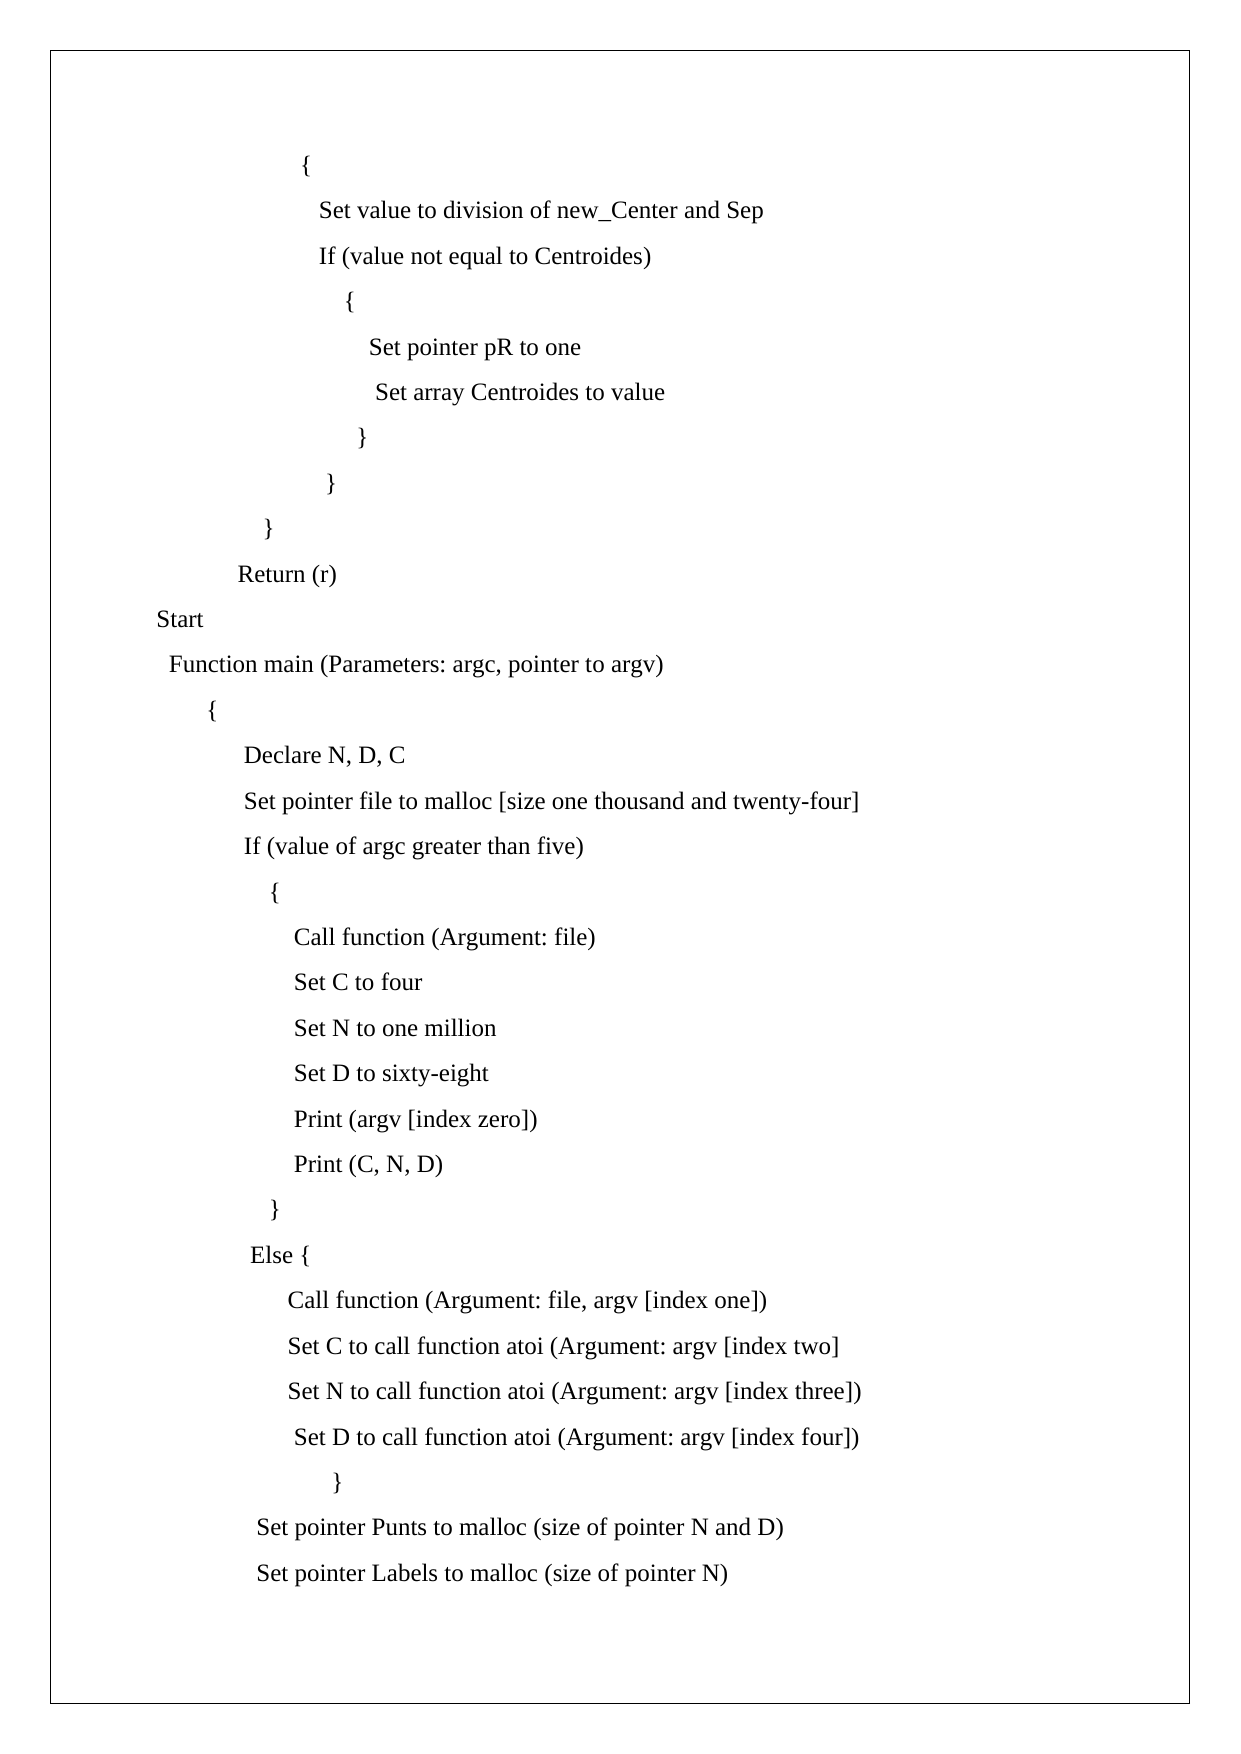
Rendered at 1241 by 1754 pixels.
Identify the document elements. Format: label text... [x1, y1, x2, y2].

text { [150, 150, 1090, 179]
text Set value to division of new_Center and Sep [150, 195, 1090, 224]
text Set D to sixty-eight [150, 1058, 1090, 1087]
text Set N to one million [150, 1013, 1090, 1042]
text Set pointer file to malloc [size one thousand and twenty-four] [150, 786, 1090, 814]
text Call function (Argument: file, argv [index one]) [150, 1285, 1090, 1314]
text } [150, 1194, 1090, 1223]
text Print (argv [index zero]) [150, 1104, 1090, 1132]
text Set pointer Punts to malloc (size of pointer N and D) [150, 1512, 1090, 1541]
text Set array Centroides to value [150, 377, 1090, 406]
text Return (r) [150, 559, 1090, 587]
text Set D to call function atoi (Argument: argv [index four]) [150, 1422, 1090, 1450]
text } [150, 422, 1090, 451]
text Call function (Argument: file) [150, 922, 1090, 951]
text Else { [150, 1240, 1090, 1269]
text Print (C, N, D) [150, 1149, 1090, 1178]
text { [150, 286, 1090, 315]
text Set N to call function atoi (Argument: argv [index three]) [150, 1376, 1090, 1405]
text { [150, 877, 1090, 905]
text Function main (Parameters: argc, pointer to argv) [150, 649, 1090, 678]
text Start [150, 604, 1090, 633]
text Set pointer Labels to malloc (size of pointer N) [150, 1558, 1090, 1587]
text Declare N, D, C [150, 740, 1090, 769]
text If (value not equal to Centroides) [150, 241, 1090, 269]
text } [150, 1467, 1090, 1496]
text Set C to call function atoi (Argument: argv [index two] [150, 1331, 1090, 1359]
text } [150, 468, 1090, 497]
text If (value of argc greater than five) [150, 831, 1090, 860]
text } [150, 513, 1090, 542]
text Set pointer pR to one [150, 332, 1090, 360]
text Set C to four [150, 967, 1090, 996]
text { [150, 695, 1090, 724]
